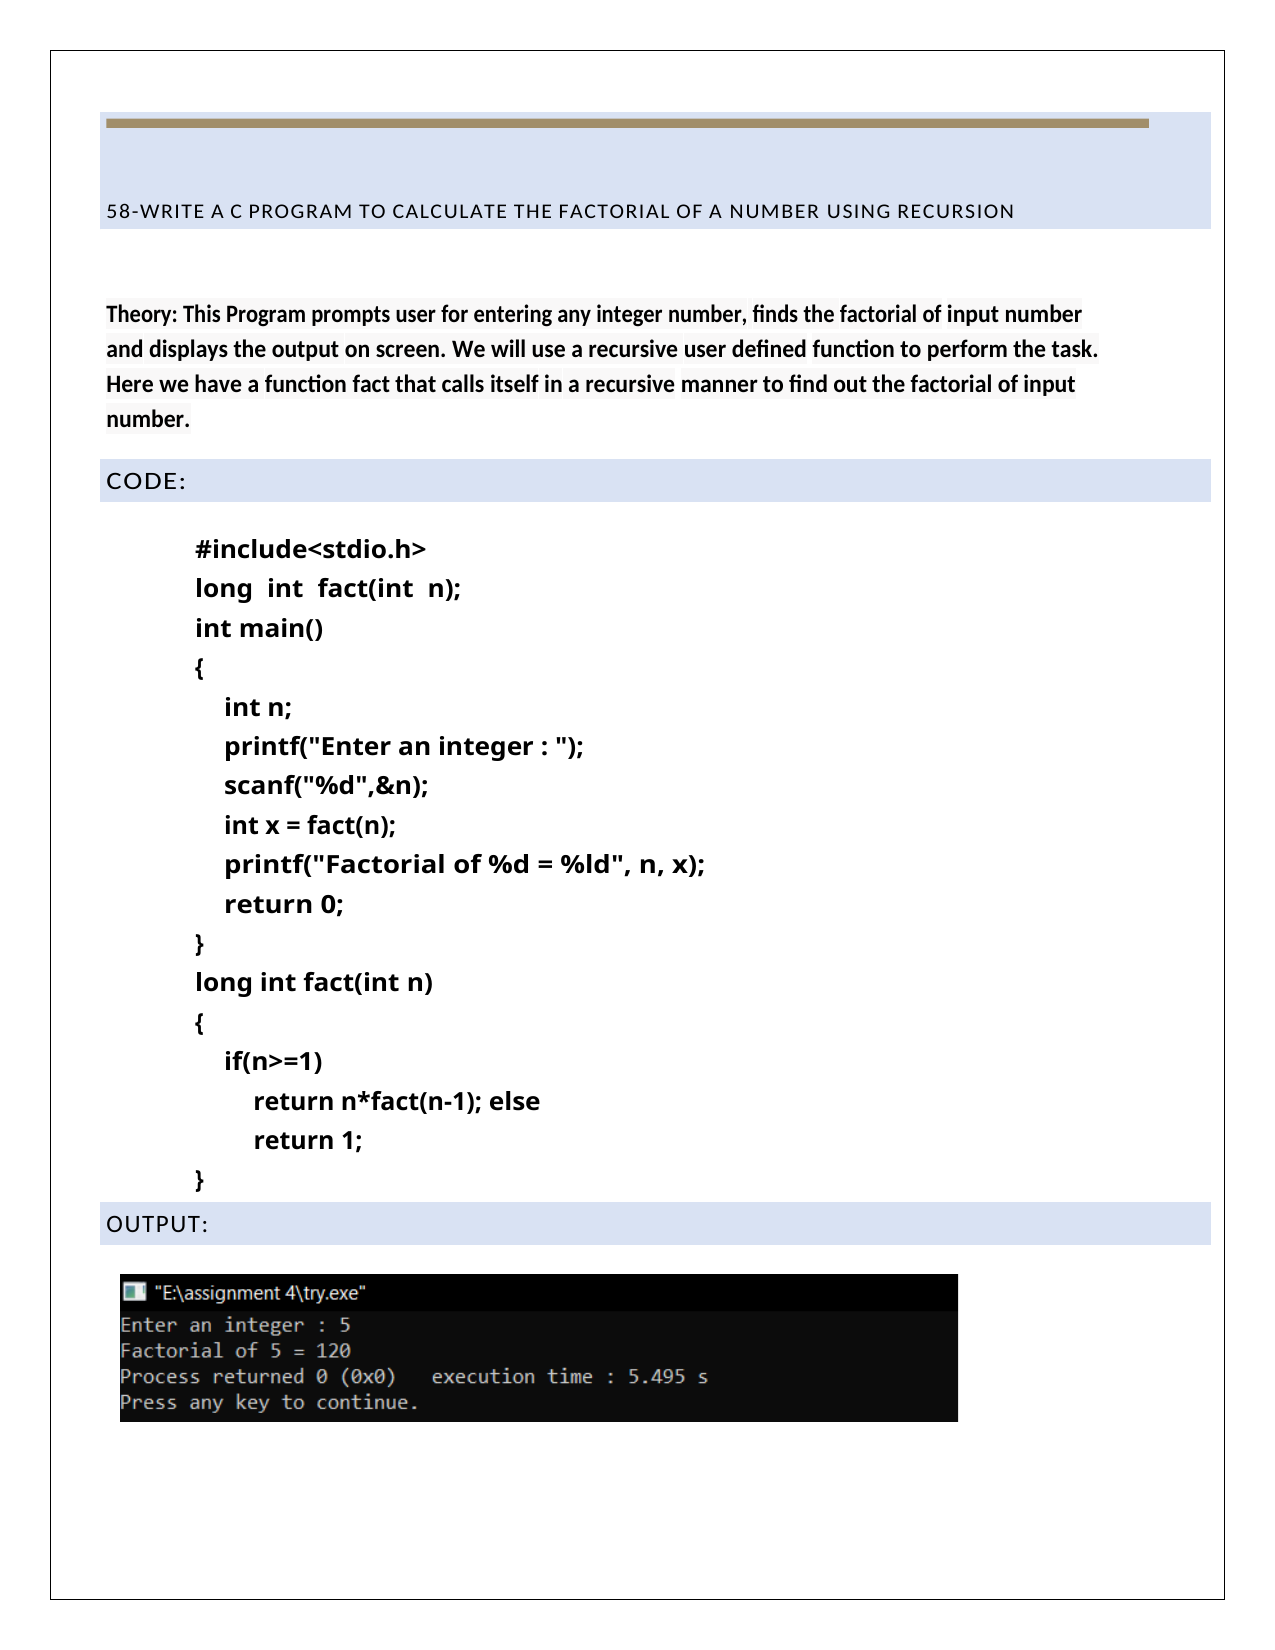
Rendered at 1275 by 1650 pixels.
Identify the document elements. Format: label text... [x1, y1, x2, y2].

text { [195, 1004, 1204, 1038]
subtitle 58-Write a C Program to Calculate the factorial of a number using recursion [106, 192, 1204, 223]
text { [195, 649, 1204, 683]
text #include<stdio.h> long int fact(int n); int main() [195, 532, 461, 644]
text printf("Enter an integer : "); scanf("%d",&n); [224, 729, 670, 802]
text return 1; [253, 1123, 1204, 1157]
text } [195, 926, 1204, 959]
text Theory: This Program prompts user for entering any integer number, finds the factorial of input number and displays the output on screen. We will use a recursive user defined function to perform the task. Here we have a function fact that calls itself in a recursive manner to find out the factorial of input number. [106, 298, 1120, 434]
subtitle OUTPUT: [106, 1208, 1204, 1239]
text int x = fact(n); [224, 807, 1204, 841]
text if(n>=1) [224, 1044, 1204, 1078]
subtitle CODE: [106, 465, 1204, 496]
text return n*fact(n-1); else [224, 1083, 542, 1117]
picture [120, 1274, 959, 1422]
text } [195, 1162, 1204, 1196]
text int n; [224, 689, 1204, 723]
text printf("Factorial of %d = %ld", n, x); return 0; [224, 847, 744, 920]
text long int fact(int n) [195, 965, 1204, 999]
